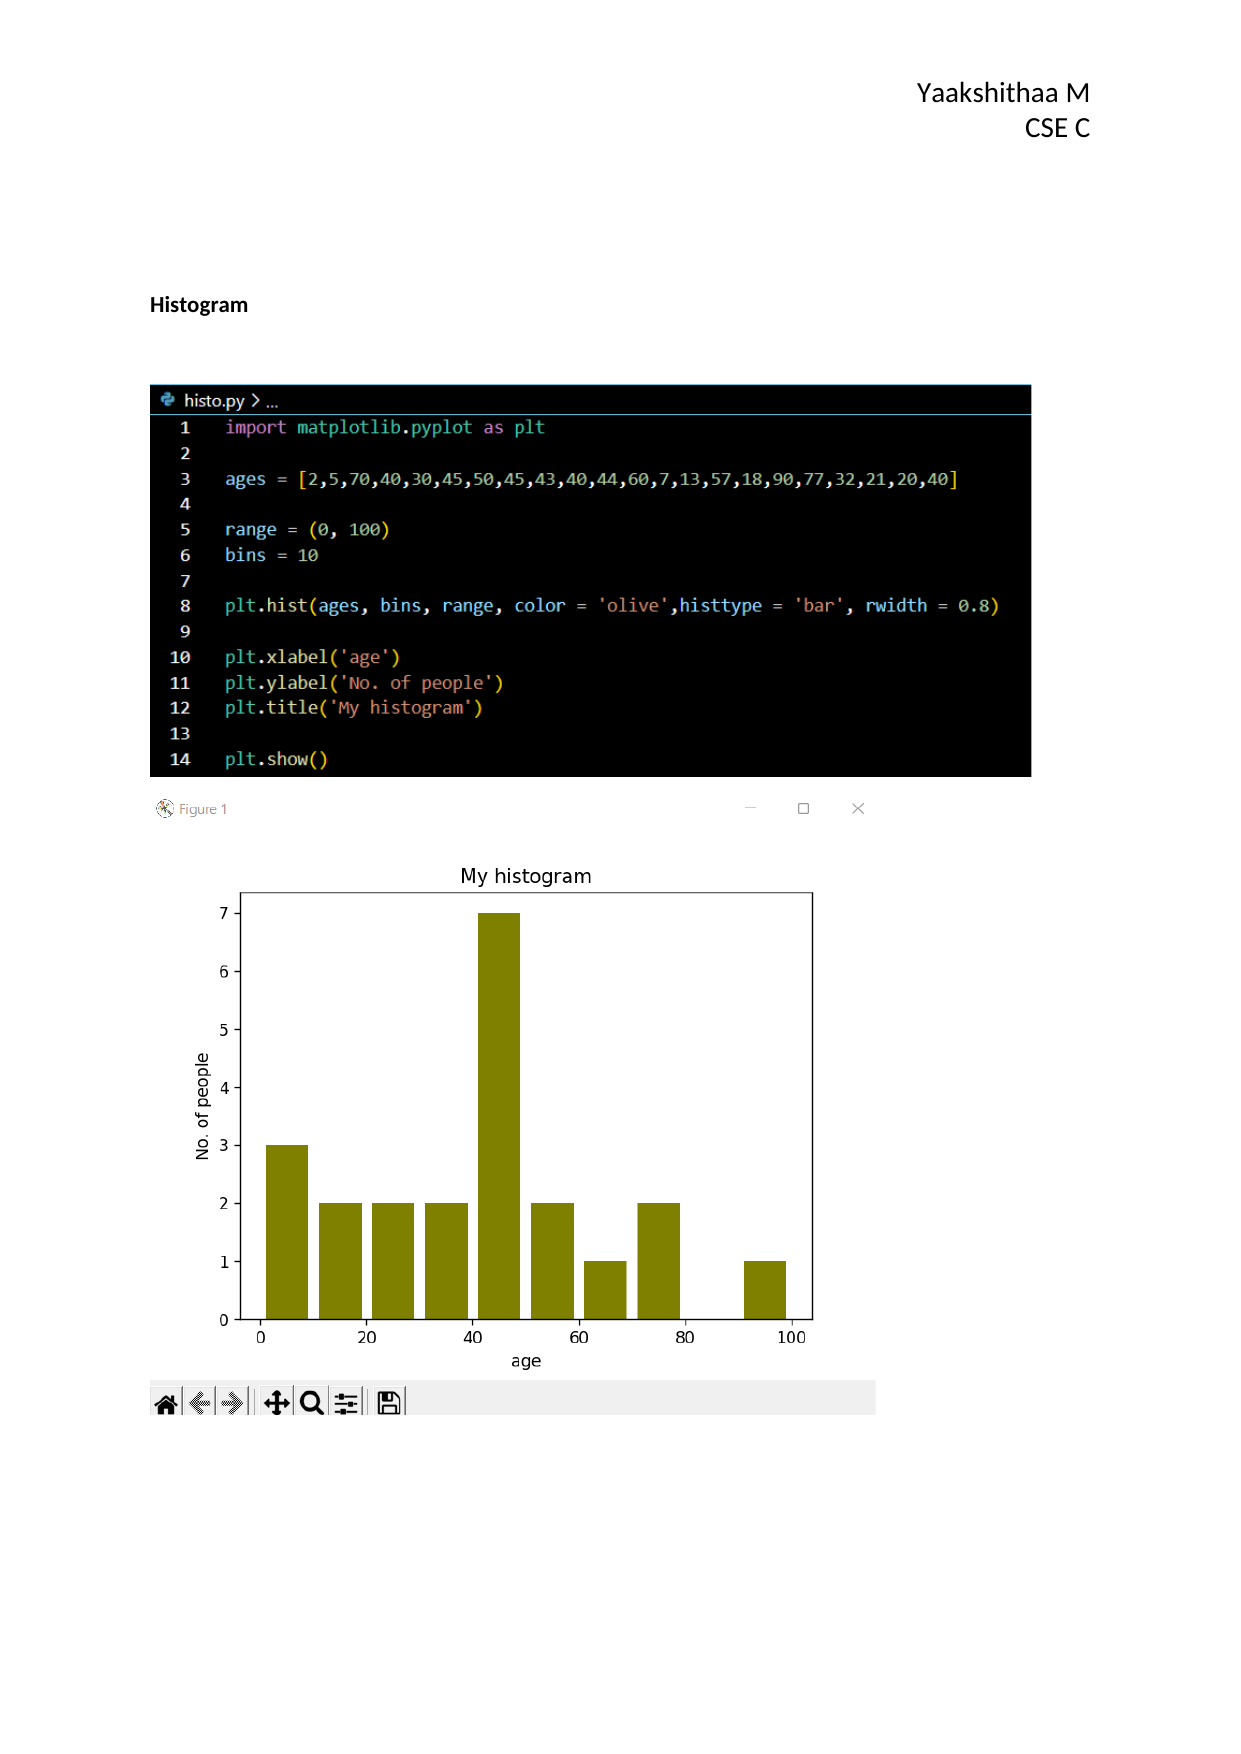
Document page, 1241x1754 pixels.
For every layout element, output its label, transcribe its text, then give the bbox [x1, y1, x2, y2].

picture [150, 795, 876, 1415]
text Histogram [150, 291, 1090, 319]
picture [150, 384, 1032, 777]
